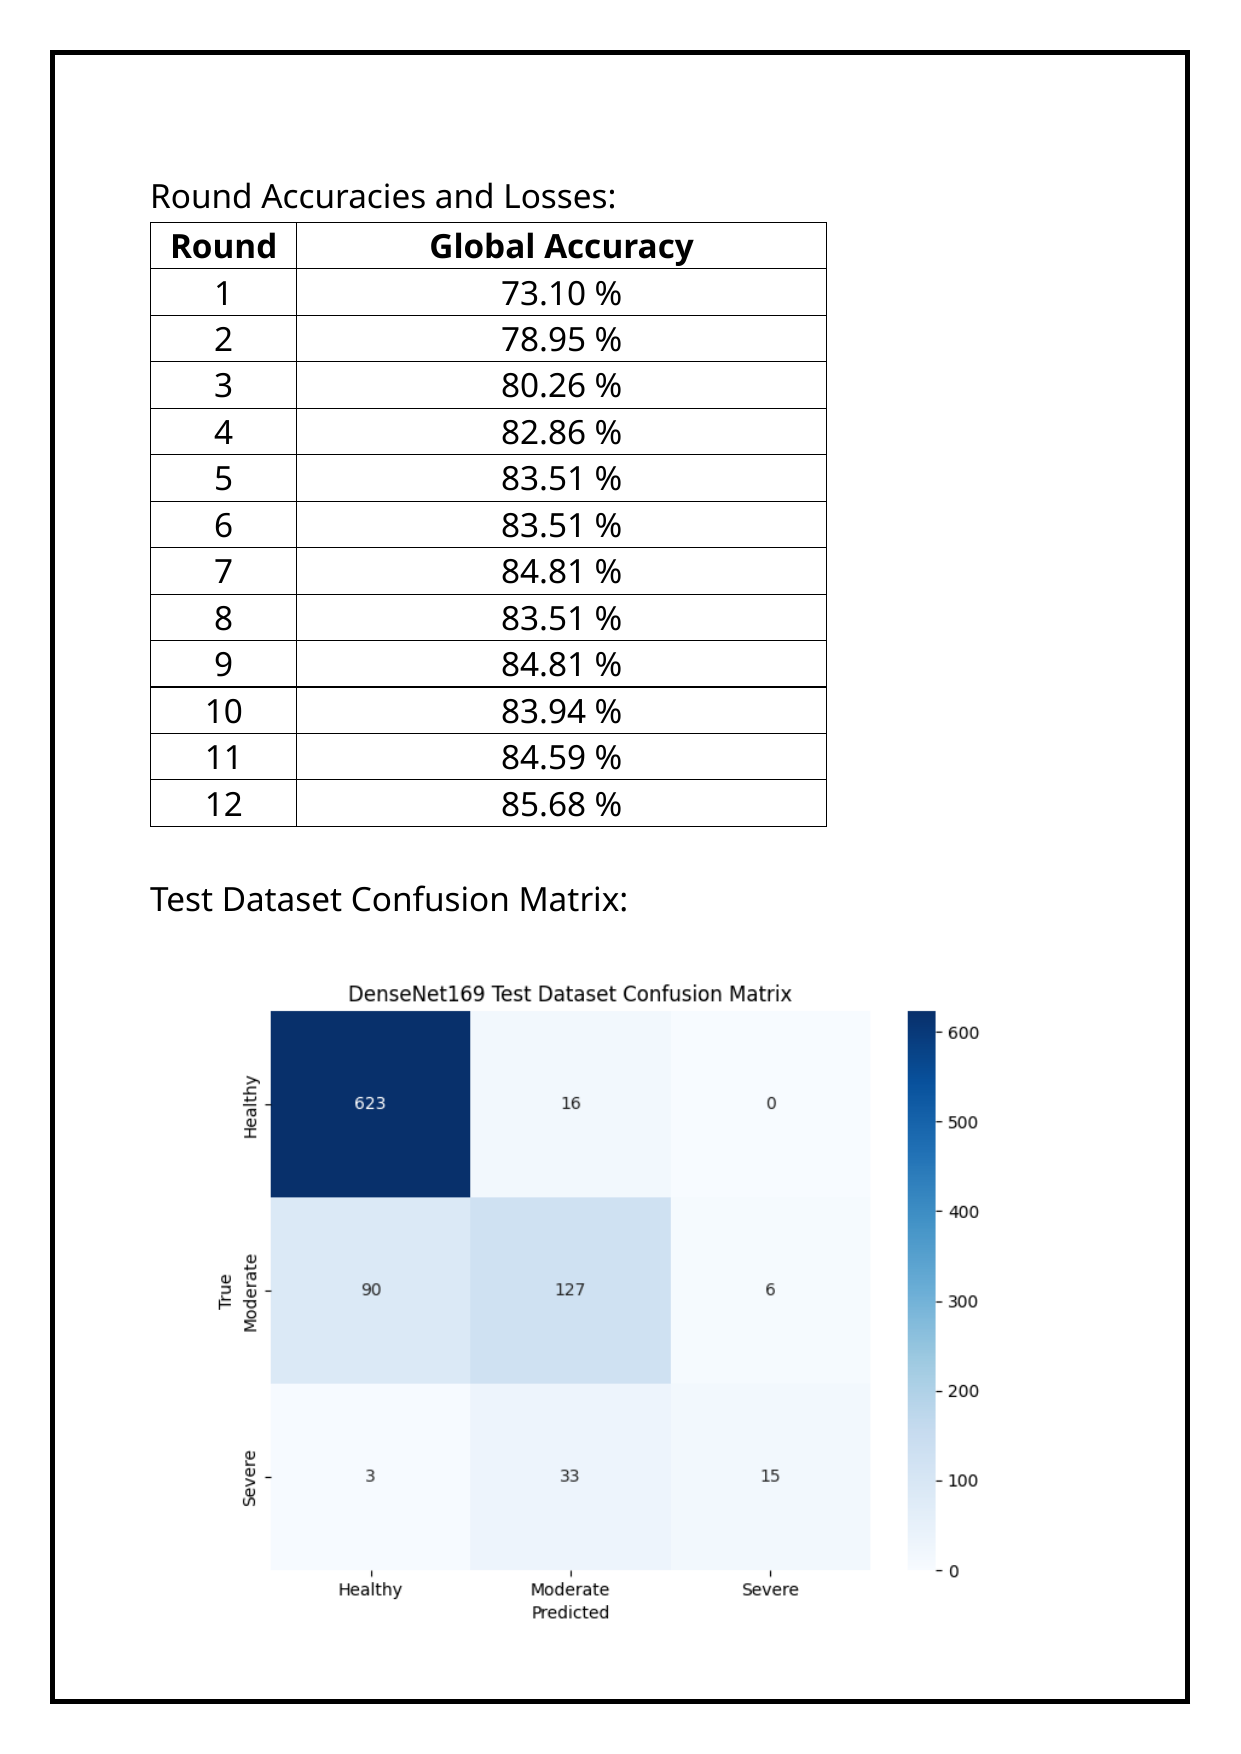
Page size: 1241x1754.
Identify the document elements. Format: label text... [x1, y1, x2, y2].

table_cell 2 [151, 316, 296, 361]
table_cell 80.26 % [297, 362, 826, 408]
table_cell 1 [151, 269, 296, 315]
list Test Dataset Confusion Matrix: [150, 876, 1165, 921]
table_cell 11 [151, 734, 296, 779]
table_cell 83.94 % [297, 688, 826, 733]
table_cell 83.51 % [297, 502, 826, 547]
table_cell 83.51 % [297, 455, 826, 501]
table_cell 5 [151, 455, 296, 501]
table_cell 85.68 % [297, 780, 826, 826]
table_cell 12 [151, 780, 296, 826]
table_cell 7 [151, 548, 296, 593]
table_cell 9 [151, 641, 296, 686]
table_cell 4 [151, 409, 296, 454]
table_cell 83.51 % [297, 595, 826, 640]
table_cell 84.59 % [297, 734, 826, 779]
table_cell 3 [151, 362, 296, 408]
picture [150, 924, 1117, 1650]
table_cell 6 [151, 502, 296, 547]
table_cell 73.10 % [297, 269, 826, 315]
table_header Round [151, 223, 296, 268]
table_cell 78.95 % [297, 316, 826, 361]
table_cell 82.86 % [297, 409, 826, 454]
table_cell 10 [151, 688, 296, 733]
table_cell 8 [151, 595, 296, 640]
list Round Accuracies and Losses: [150, 173, 1165, 218]
table_header Global Accuracy [297, 223, 826, 268]
table_cell 84.81 % [297, 641, 826, 686]
table_cell 84.81 % [297, 548, 826, 593]
